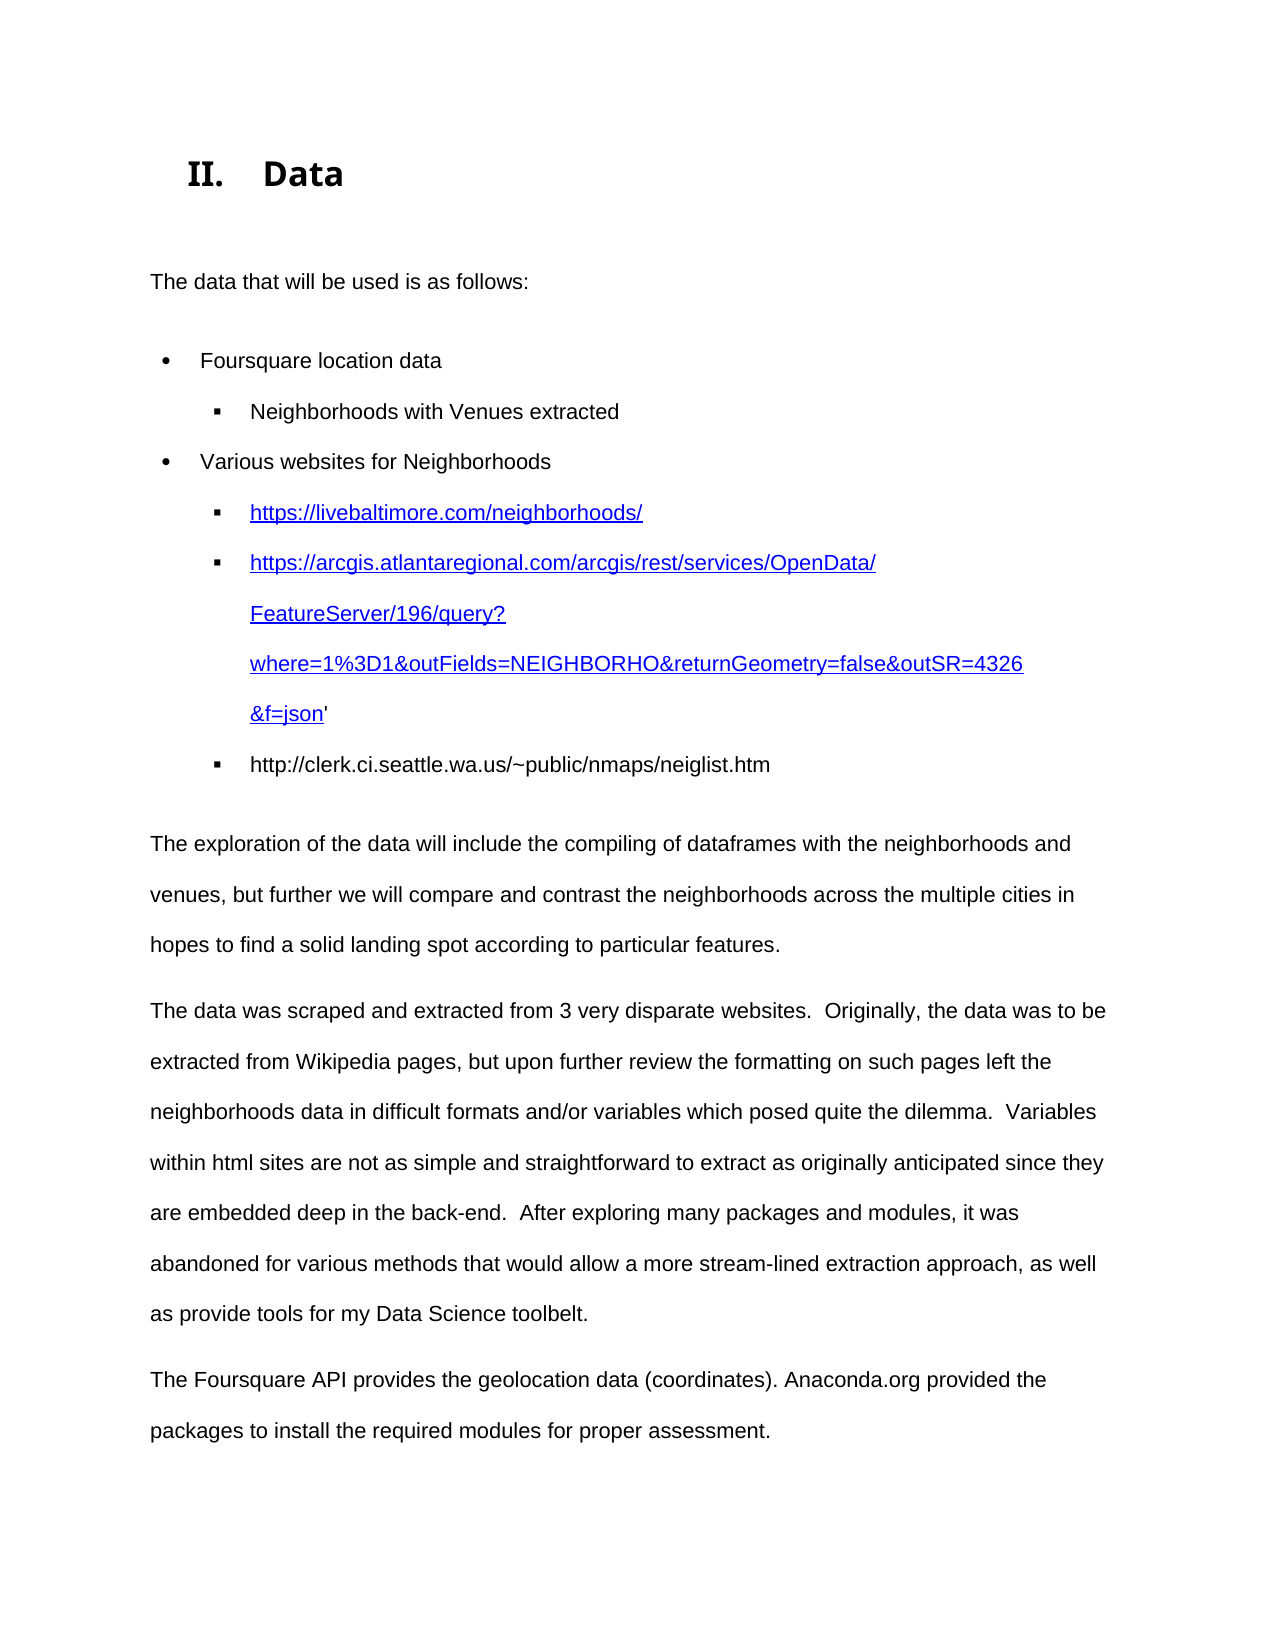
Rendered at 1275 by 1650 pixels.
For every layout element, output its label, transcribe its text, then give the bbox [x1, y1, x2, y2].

text The exploration of the data will include the compiling of dataframes with the neighborhoods and venues, but further we will compare and contrast the neighborhoods across the multiple cities in hopes to find a solid landing spot according to particular features. [150, 831, 1125, 957]
list https://arcgis.atlantaregional.com/arcgis/rest/services/OpenData/FeatureServer/196/query?where=1%3D1&outFields=NEIGHBORHO&returnGeometry=false&outSR=4326&f=json' [212, 550, 1025, 726]
list Neighborhoods with Venues extracted [212, 399, 1025, 424]
text The Foursquare API provides the geolocation data (coordinates). Anaconda.org provided the packages to install the required modules for proper assessment. [150, 1367, 1125, 1443]
text The data that will be used is as follows: [150, 269, 1125, 294]
list Foursquare location data [162, 348, 1075, 373]
list https://livebaltimore.com/neighborhoods/ [212, 499, 1025, 525]
list Various websites for Neighborhoods [162, 449, 1075, 474]
text The data was scraped and extracted from 3 very disparate websites. Originally, the data was to be extracted from Wikipedia pages, but upon further review the formatting on such pages left the neighborhoods data in difficult formats and/or variables which posed quite the dilemma. Variables within html sites are not as simple and straightforward to extract as originally anticipated since they are embedded deep in the back-end. After exploring many packages and modules, it was abandoned for various methods that would allow a more stream-lined extraction approach, as well as provide tools for my Data Science toolbelt. [150, 998, 1125, 1326]
list http://clerk.ci.seattle.wa.us/~public/nmaps/neiglist.htm [212, 752, 1025, 777]
list Data [187, 150, 1125, 197]
